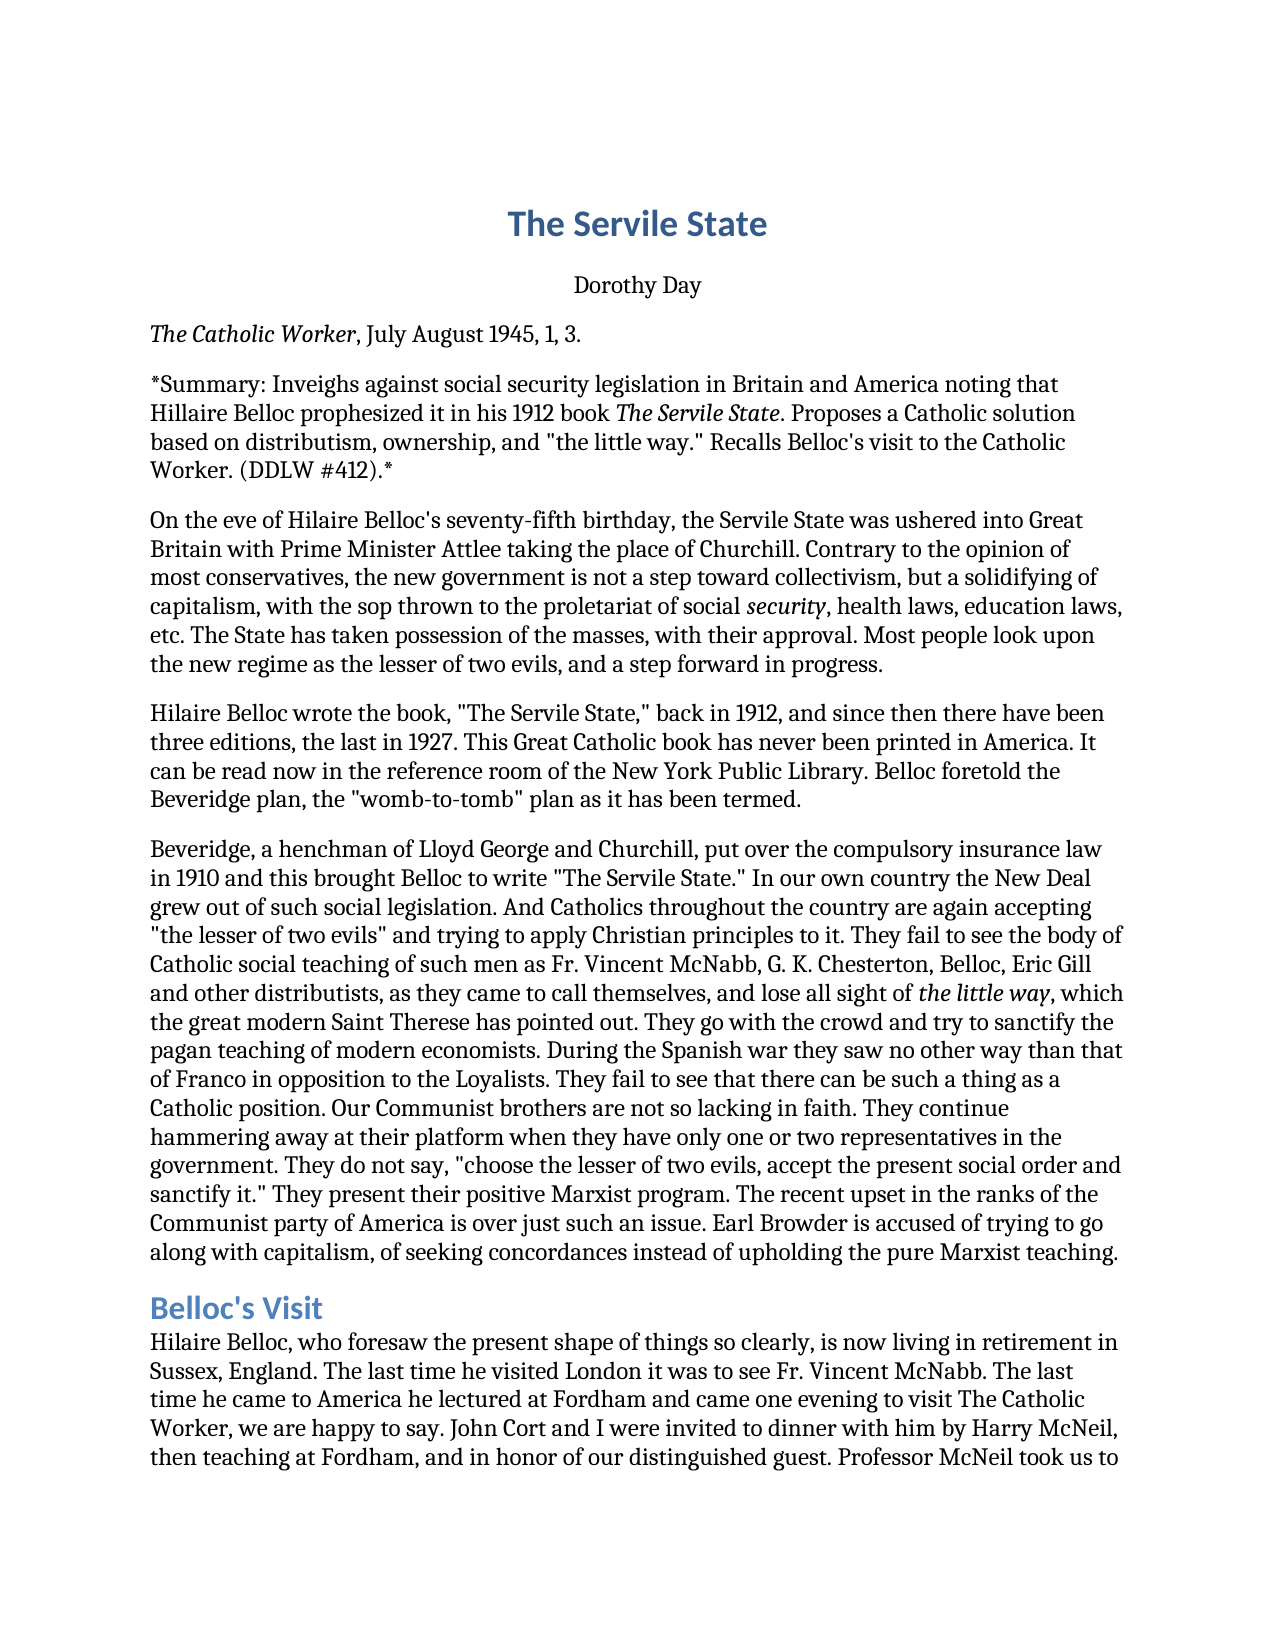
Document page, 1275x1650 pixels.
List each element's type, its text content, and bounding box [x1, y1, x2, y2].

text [150, 1328, 1125, 1472]
text On the eve of Hilaire Belloc's seventy-fifth birthday, the Servile State was ushered into Great Britain with Prime Minister Attlee taking the place of Churchill. Contrary to the opinion of most conservatives, the new government is not a step toward collectivism, but a solidifying of capitalism, with the sop thrown to the proletariat of social security, health laws, education laws, etc. The State has taken possession of the masses, with their approval. Most people look upon the new regime as the lesser of two evils, and a step forward in progress. [150, 506, 1125, 678]
text Beveridge, a henchman of Lloyd George and Churchill, put over the compulsory insurance law in 1910 and this brought Belloc to write "The Servile State." In our own country the New Deal grew out of such social legislation. And Catholics throughout the country are again accepting "the lesser of two evils" and trying to apply Christian principles to it. They fail to see the body of Catholic social teaching of such men as Fr. Vincent McNabb, G. K. Chesterton, Belloc, Eric Gill and other distributists, as they came to call themselves, and lose all sight of the little way, which the great modern Saint Therese has pointed out. They go with the crowd and try to sanctify the pagan teaching of modern economists. During the Spanish war they saw no other way than that of Franco in opposition to the Loyalists. They fail to see that there can be such a thing as a Catholic position. Our Communist brothers are not so lacking in faith. They continue hammering away at their platform when they have only one or two representatives in the government. They do not say, "choose the lesser of two evils, accept the present social order and sanctify it." They present their positive Marxist program. The recent upset in the ranks of the Communist party of America is over just such an issue. Earl Browder is accused of trying to go along with capitalism, of seeking concordances instead of upholding the pure Marxist teaching. [150, 835, 1125, 1266]
text Hilaire Belloc wrote the book, "The Servile State," back in 1912, and since then there have been three editions, the last in 1927. This Great Catholic book has never been printed in America. It can be read now in the reference room of the New York Public Library. Belloc foretold the Beveridge plan, the "womb-to-tomb" plan as it has been termed. [150, 699, 1125, 814]
text Dorothy Day [150, 271, 1125, 299]
title The Servile State [150, 200, 1125, 246]
text The Catholic Worker, July August 1945, 1, 3. [150, 320, 1125, 349]
text *Summary: Inveighs against social security legislation in Britain and America noting that Hillaire Belloc prophesized it in his 1912 book The Servile State. Proposes a Catholic solution based on distributism, ownership, and "the little way." Recalls Belloc's visit to the Catholic Worker. (DDLW #412).* [150, 370, 1125, 485]
subtitle Belloc's Visit [150, 1287, 1125, 1328]
